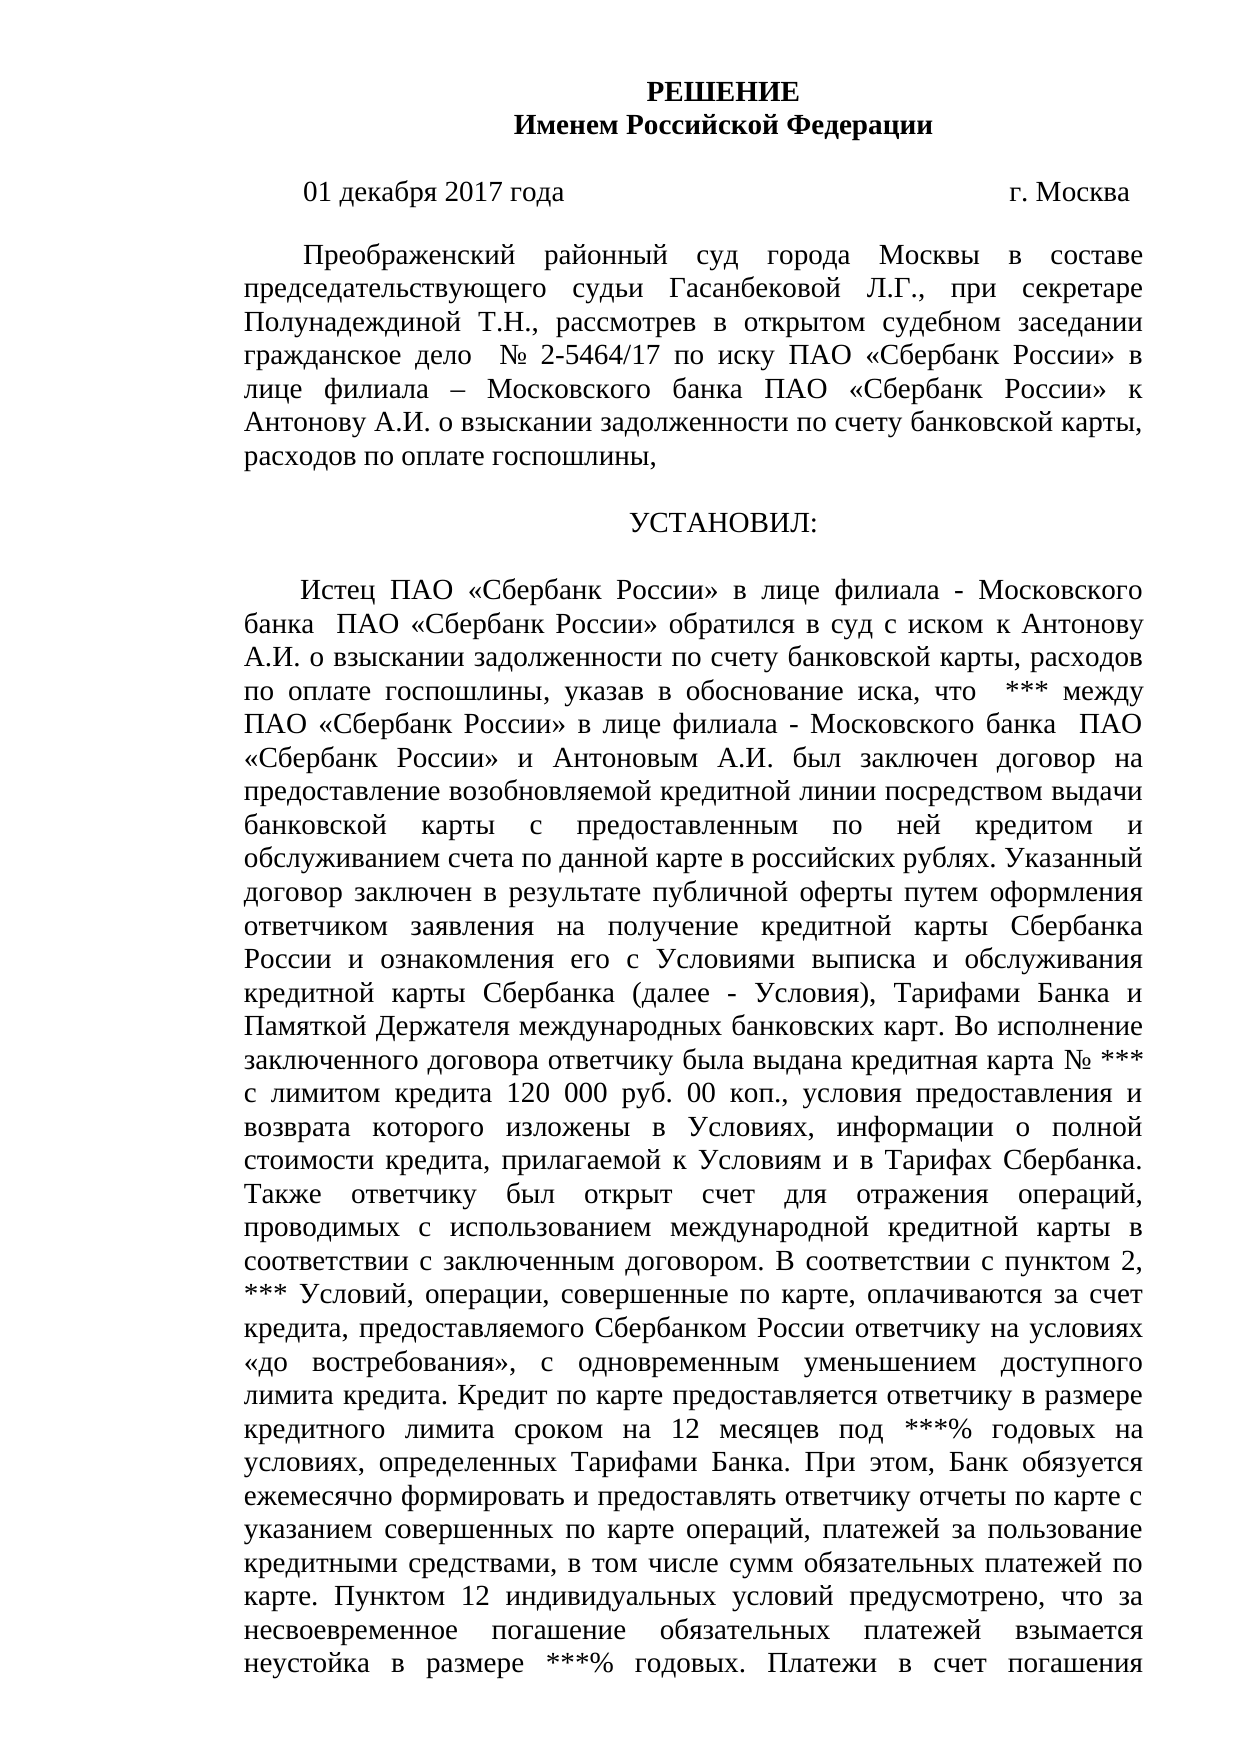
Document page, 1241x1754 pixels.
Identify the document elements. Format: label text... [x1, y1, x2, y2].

text Именем Российской Федерации [244, 107, 1144, 141]
text УСТАНОВИЛ: [244, 505, 1144, 539]
text 01 декабря 2017 года г. Москва [244, 174, 1144, 208]
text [244, 572, 1144, 1679]
text РЕШЕНИЕ [244, 74, 1144, 107]
text Преображенский районный суд города Москвы в составе председательствующего судьи Гасанбековой Л.Г., при секретаре Полунадеждиной Т.Н., рассмотрев в открытом судебном заседании гражданское дело № 2-5464/17 по иску ПАО «Сбербанк России» в лице филиала – Московского банка ПАО «Сбербанк России» к Антонову А.И. о взыскании задолженности по счету банковской карты, расходов по оплате госпошлины, [244, 237, 1144, 472]
